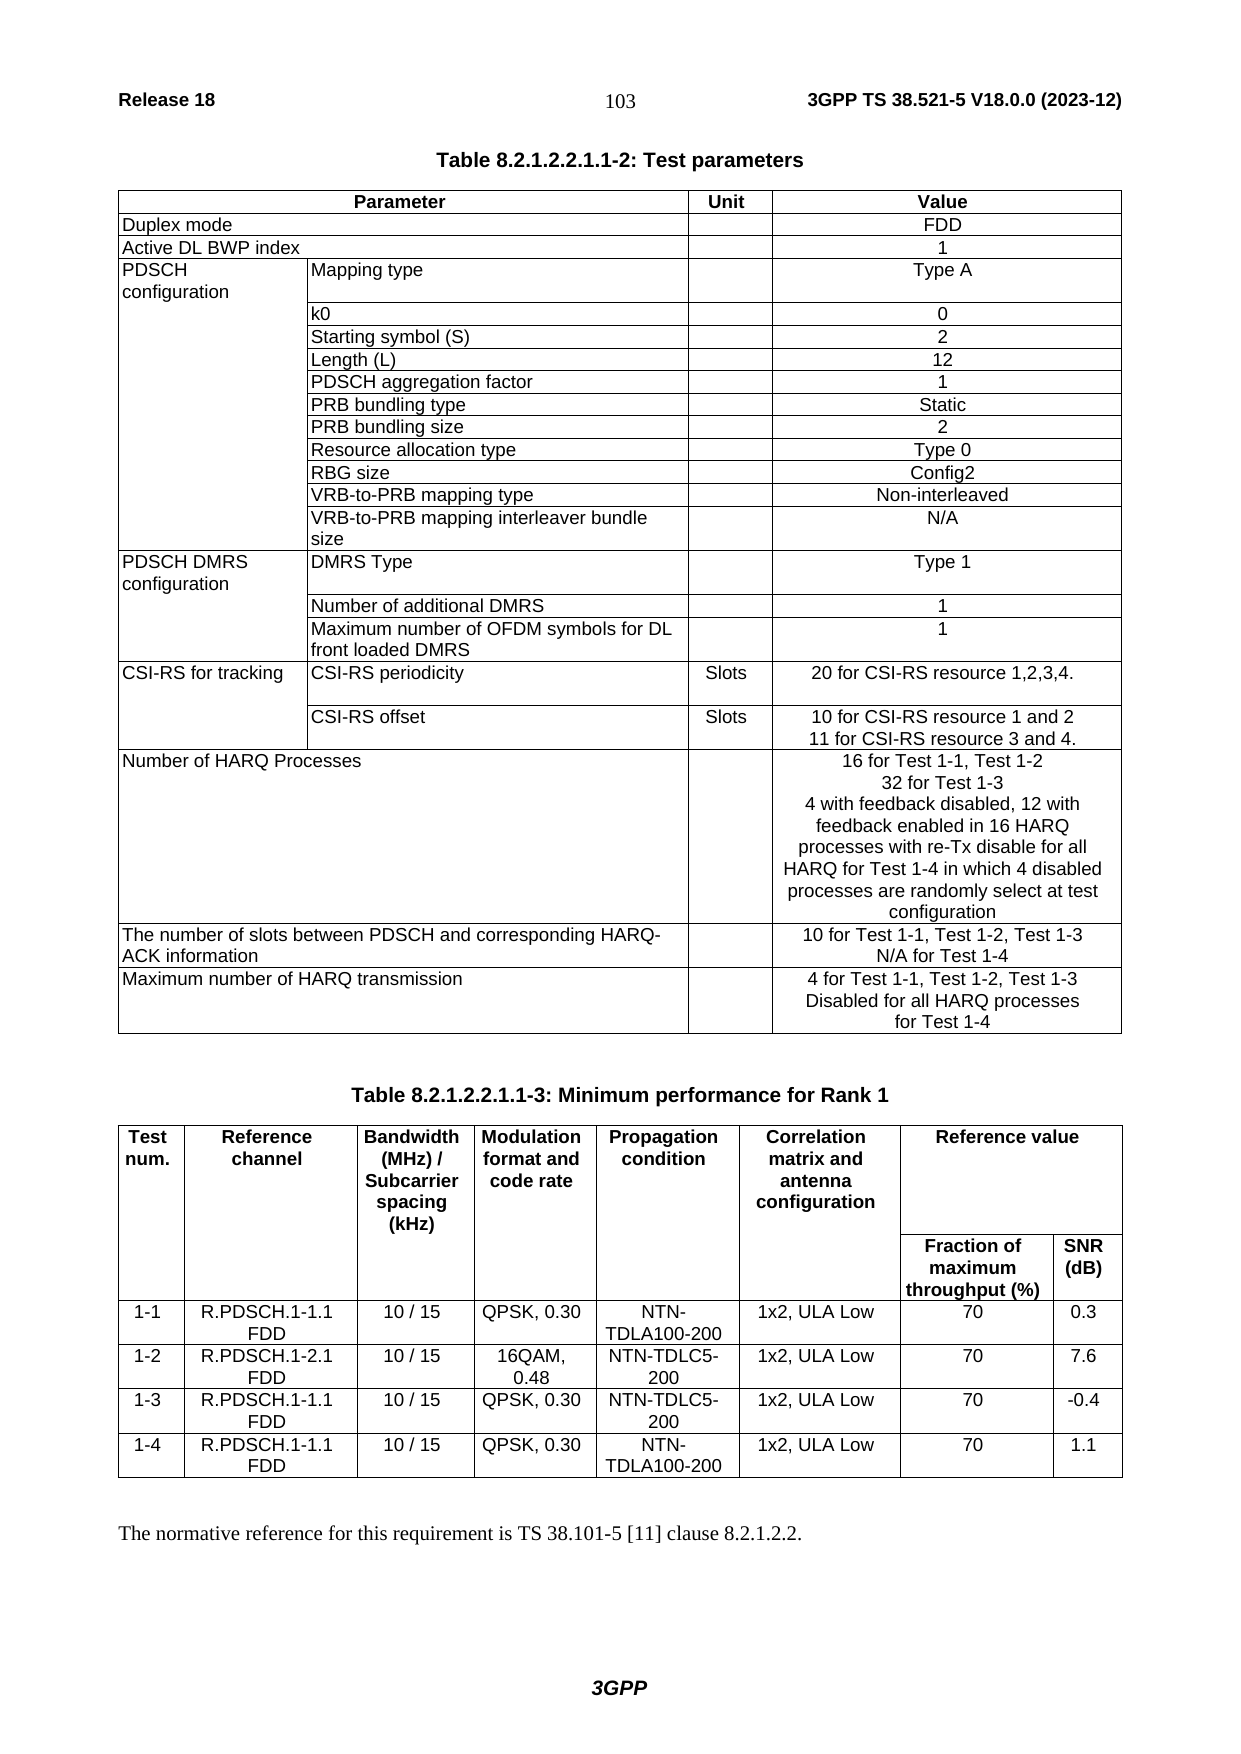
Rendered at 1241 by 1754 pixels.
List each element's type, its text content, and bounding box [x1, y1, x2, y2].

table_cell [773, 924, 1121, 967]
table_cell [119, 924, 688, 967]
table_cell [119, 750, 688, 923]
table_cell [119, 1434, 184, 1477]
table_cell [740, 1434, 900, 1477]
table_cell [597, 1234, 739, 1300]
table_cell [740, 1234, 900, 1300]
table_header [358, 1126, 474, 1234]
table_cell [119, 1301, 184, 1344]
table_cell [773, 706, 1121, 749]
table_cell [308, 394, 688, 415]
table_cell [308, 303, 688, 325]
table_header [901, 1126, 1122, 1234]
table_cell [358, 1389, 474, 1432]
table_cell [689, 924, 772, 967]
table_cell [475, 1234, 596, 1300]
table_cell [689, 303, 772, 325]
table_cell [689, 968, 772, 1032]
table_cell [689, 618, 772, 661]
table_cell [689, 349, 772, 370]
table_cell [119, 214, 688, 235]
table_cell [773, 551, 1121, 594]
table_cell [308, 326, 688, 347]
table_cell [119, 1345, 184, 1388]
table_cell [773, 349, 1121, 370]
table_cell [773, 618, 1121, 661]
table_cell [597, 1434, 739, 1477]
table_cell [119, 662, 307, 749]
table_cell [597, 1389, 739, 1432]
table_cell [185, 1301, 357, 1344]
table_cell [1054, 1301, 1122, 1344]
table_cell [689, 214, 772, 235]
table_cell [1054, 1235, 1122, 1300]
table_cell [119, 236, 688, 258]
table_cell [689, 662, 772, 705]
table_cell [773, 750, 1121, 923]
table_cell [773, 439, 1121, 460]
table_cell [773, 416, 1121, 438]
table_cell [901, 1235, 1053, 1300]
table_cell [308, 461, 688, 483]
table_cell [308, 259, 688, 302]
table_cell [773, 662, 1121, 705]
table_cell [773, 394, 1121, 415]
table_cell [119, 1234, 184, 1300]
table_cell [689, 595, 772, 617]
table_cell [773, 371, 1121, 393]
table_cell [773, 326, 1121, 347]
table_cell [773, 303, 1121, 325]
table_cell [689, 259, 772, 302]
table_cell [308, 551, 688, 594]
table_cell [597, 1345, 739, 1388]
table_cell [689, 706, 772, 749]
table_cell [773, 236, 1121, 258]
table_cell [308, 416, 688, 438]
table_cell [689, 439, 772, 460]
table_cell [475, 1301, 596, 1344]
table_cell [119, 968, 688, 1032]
text Table 8.2.1.2.2.1.1-3: Minimum performance for Rank 1 [118, 1083, 1122, 1107]
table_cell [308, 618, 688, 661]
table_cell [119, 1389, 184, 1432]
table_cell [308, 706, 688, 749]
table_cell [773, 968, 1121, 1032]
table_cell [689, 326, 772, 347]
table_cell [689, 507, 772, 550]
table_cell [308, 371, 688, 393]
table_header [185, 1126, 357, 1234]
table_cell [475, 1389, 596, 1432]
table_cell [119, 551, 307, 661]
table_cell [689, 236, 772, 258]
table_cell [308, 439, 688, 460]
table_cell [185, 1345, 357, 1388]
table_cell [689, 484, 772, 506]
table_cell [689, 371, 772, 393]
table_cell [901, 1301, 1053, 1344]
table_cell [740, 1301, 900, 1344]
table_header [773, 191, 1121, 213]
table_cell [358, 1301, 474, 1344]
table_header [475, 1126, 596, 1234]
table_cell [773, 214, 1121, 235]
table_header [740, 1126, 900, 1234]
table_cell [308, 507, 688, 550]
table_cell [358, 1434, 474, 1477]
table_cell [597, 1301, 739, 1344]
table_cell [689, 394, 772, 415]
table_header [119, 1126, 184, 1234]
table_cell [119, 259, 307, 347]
text The normative reference for this requirement is TS 38.101-5 [11] clause 8.2.1.2.2. [118, 1520, 1122, 1544]
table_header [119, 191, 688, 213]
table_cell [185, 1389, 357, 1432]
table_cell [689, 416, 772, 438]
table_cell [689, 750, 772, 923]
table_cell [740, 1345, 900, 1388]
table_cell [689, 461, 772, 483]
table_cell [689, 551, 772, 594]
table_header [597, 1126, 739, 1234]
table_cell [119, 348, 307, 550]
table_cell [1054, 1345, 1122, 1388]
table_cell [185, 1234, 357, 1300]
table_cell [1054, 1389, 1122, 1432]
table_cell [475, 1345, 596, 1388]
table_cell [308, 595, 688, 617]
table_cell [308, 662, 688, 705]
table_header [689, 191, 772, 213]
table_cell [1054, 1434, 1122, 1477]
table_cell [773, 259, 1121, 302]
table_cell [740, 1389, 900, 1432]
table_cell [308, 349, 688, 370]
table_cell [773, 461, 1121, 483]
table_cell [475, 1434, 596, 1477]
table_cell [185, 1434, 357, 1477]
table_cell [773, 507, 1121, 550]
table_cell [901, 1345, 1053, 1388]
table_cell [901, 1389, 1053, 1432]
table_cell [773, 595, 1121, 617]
text Table 8.2.1.2.2.1.1-2: Test parameters [118, 147, 1122, 171]
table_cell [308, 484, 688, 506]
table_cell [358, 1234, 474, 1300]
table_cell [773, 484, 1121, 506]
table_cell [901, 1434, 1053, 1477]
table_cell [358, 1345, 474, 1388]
